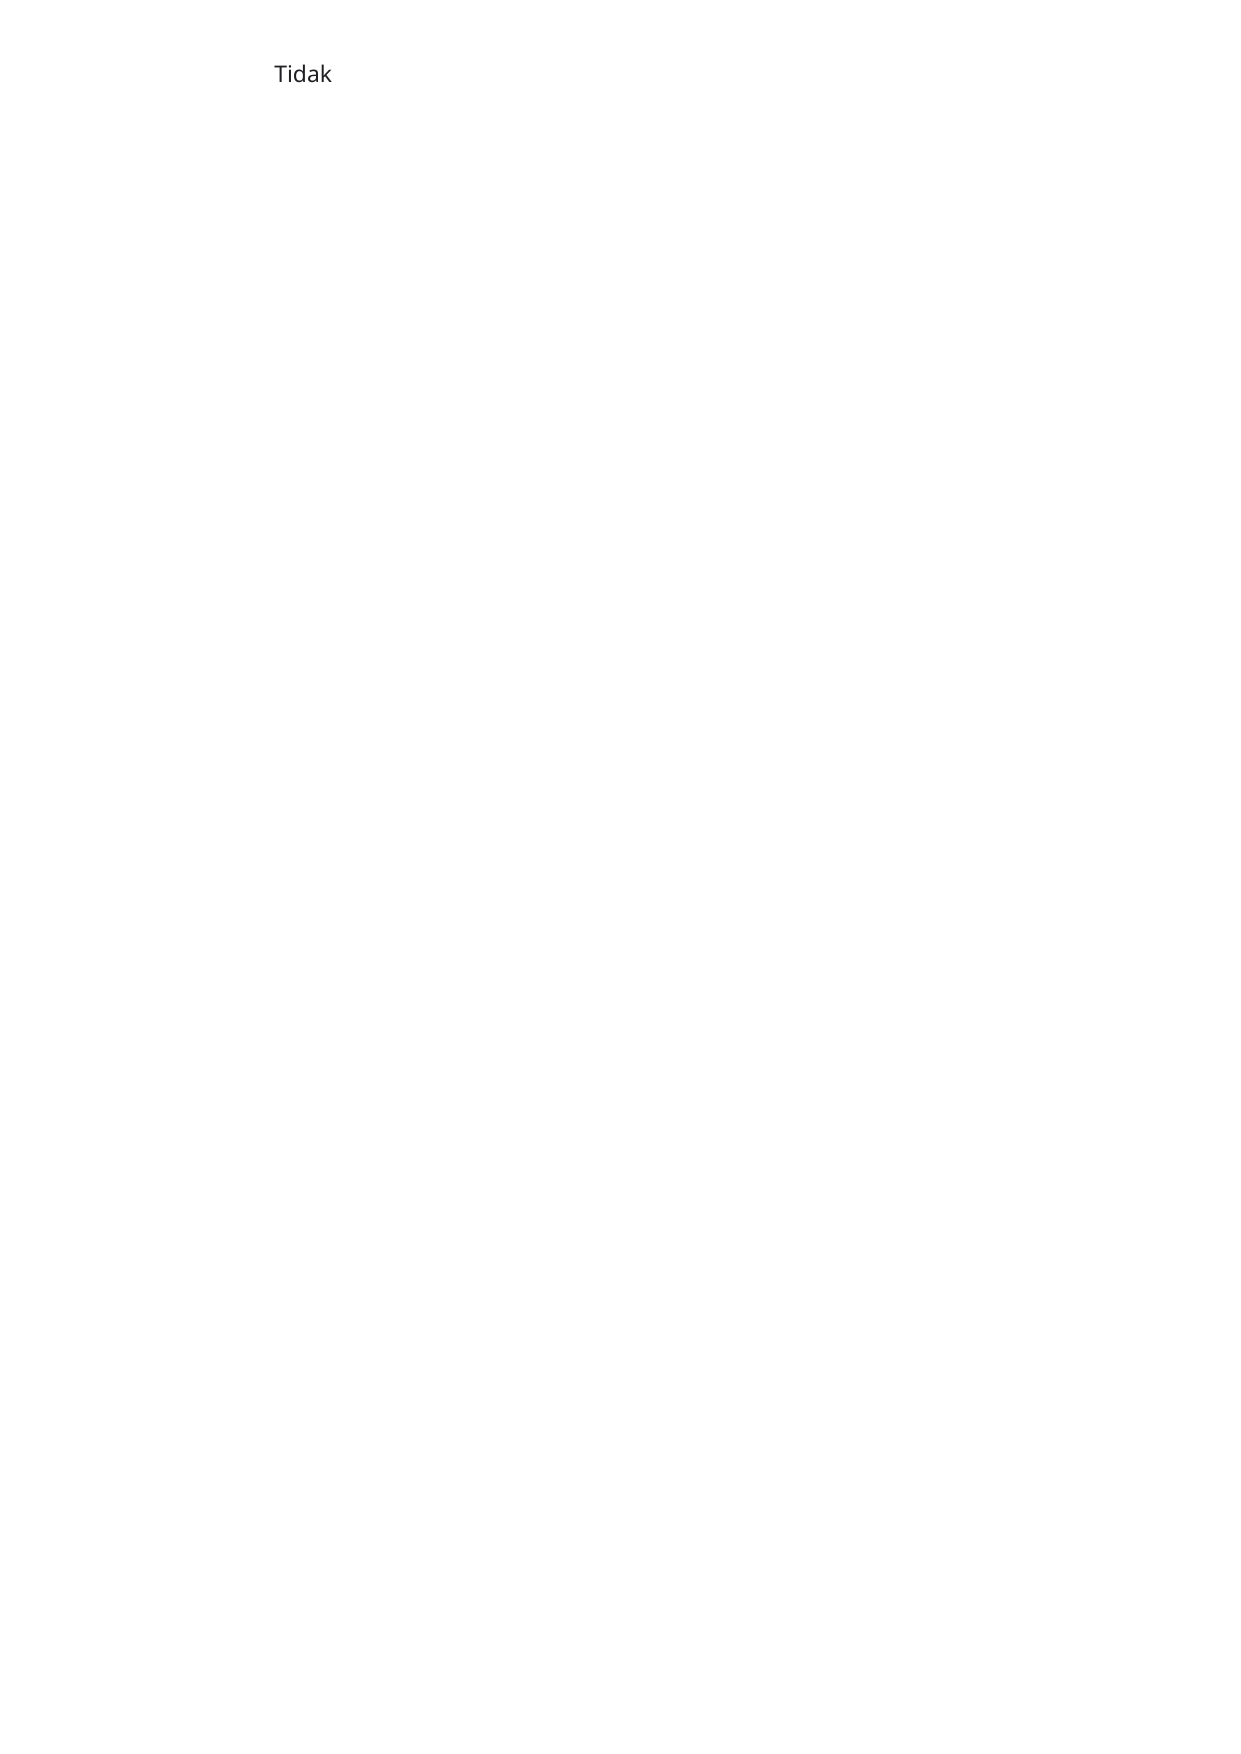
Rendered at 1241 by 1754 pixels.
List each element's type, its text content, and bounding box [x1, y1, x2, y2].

text Ya Tidak [274, 58, 334, 89]
